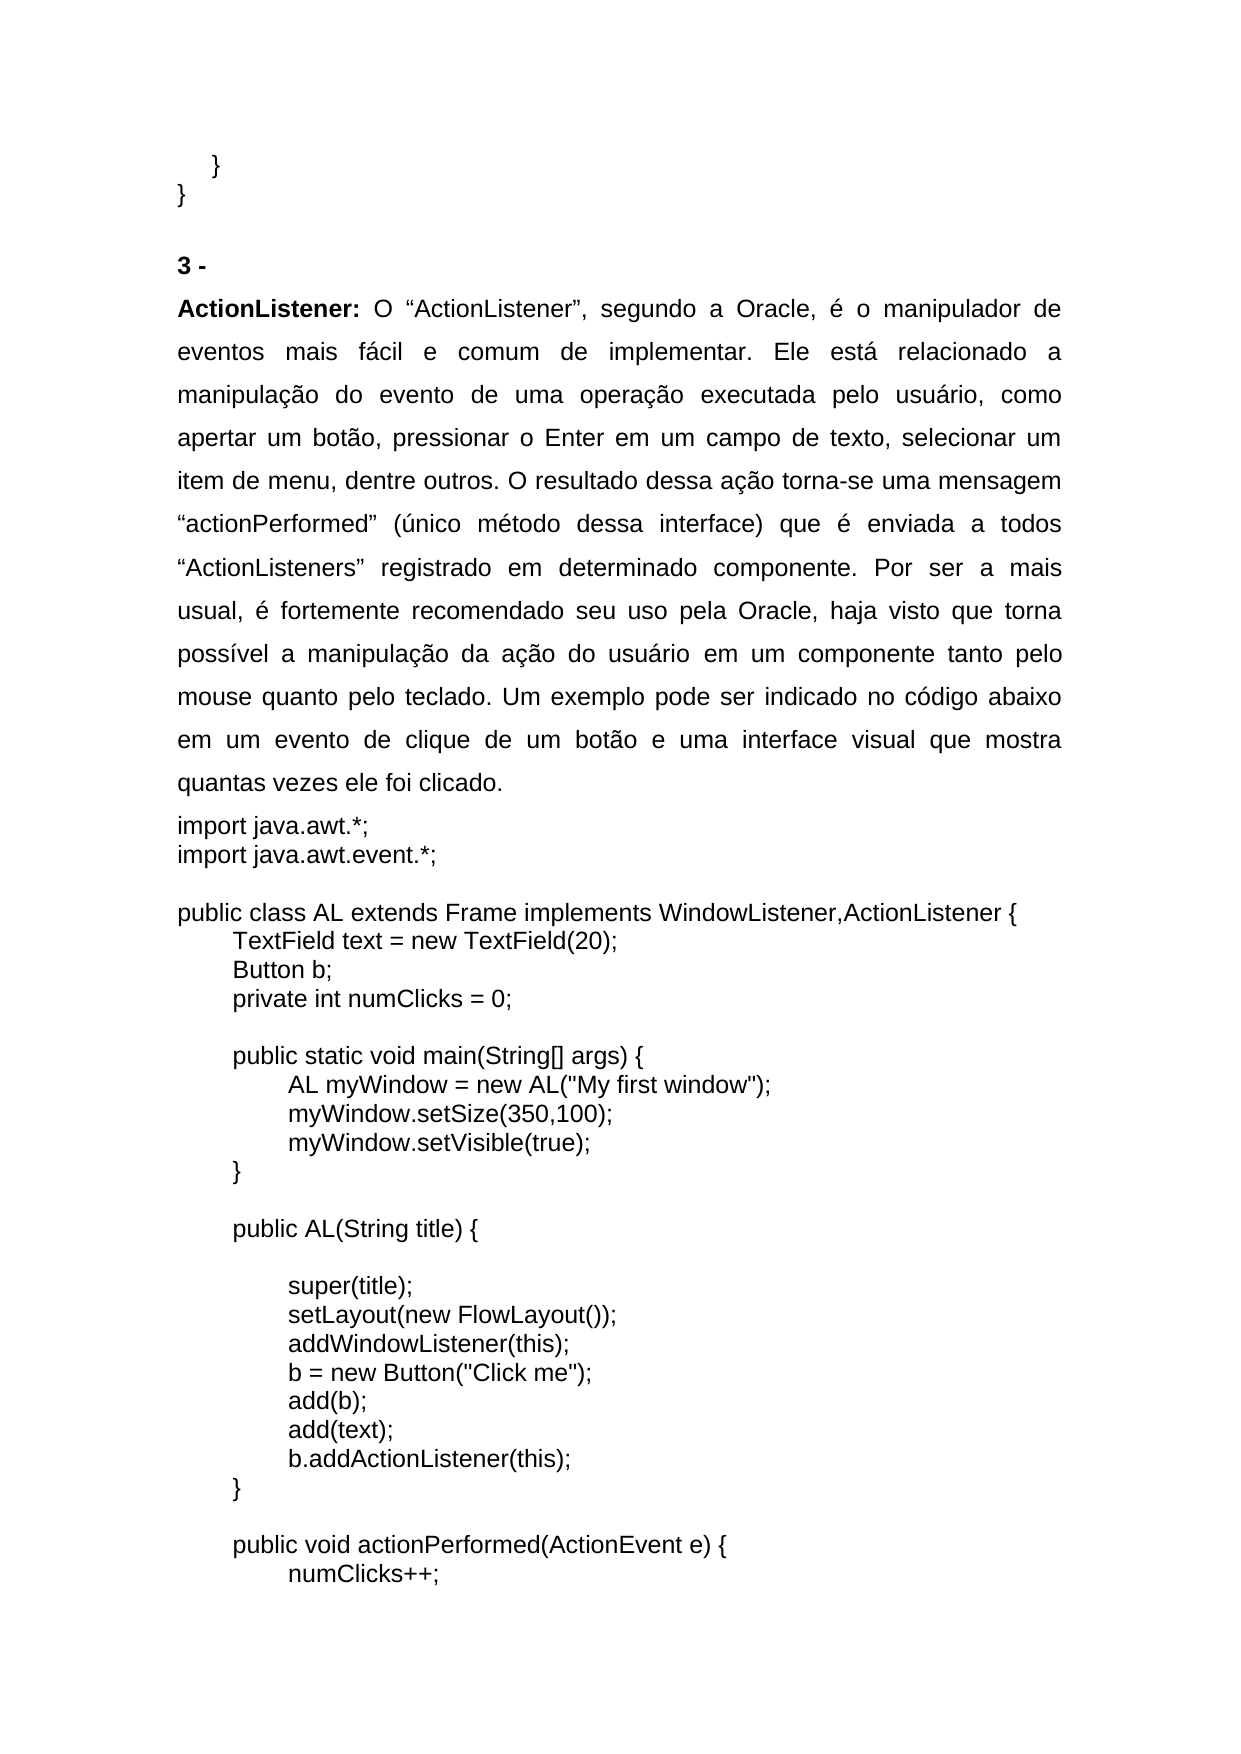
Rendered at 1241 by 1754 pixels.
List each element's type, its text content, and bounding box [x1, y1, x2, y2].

text import java.awt.event.*; [177, 840, 1063, 869]
text add(text); [177, 1415, 1063, 1444]
text TextField text = new TextField(20); [177, 926, 1063, 955]
text myWindow.setSize(350,100); [177, 1099, 1063, 1127]
text } [177, 179, 1063, 207]
text import java.awt.*; [177, 811, 1063, 840]
text private int numClicks = 0; [177, 984, 1063, 1012]
text Button b; [177, 955, 1063, 984]
text super(title); [177, 1271, 1063, 1300]
text AL myWindow = new AL("My first window"); [177, 1070, 1063, 1099]
text public class AL extends Frame implements WindowListener,ActionListener { [177, 897, 1063, 926]
text numClicks++; [177, 1559, 1063, 1587]
text } [177, 1156, 1063, 1185]
text 3 - [177, 251, 1063, 279]
text } [177, 150, 1063, 179]
text add(b); [177, 1386, 1063, 1415]
text } [177, 1472, 1063, 1501]
text addWindowListener(this); [177, 1329, 1063, 1357]
text public static void main(String[] args) { [177, 1041, 1063, 1070]
text public void actionPerformed(ActionEvent e) { [177, 1530, 1063, 1559]
text myWindow.setVisible(true); [177, 1127, 1063, 1156]
text b = new Button("Click me"); [177, 1357, 1063, 1386]
text b.addActionListener(this); [177, 1444, 1063, 1472]
text public AL(String title) { [177, 1214, 1063, 1242]
text setLayout(new FlowLayout()); [177, 1300, 1063, 1329]
text ActionListener: O “ActionListener”, segundo a Oracle, é o manipulador de eventos mais fácil e comum de implementar. Ele está relacionado a manipulação do evento de uma operação executada pelo usuário, como apertar um botão, pressionar o Enter em um campo de texto, selecionar um item de menu, dentre outros. O resultado dessa ação torna-se uma mensagem “actionPerformed” (único método dessa interface) que é enviada a todos “ActionListeners” registrado em determinado componente. Por ser a mais usual, é fortemente recomendado seu uso pela Oracle, haja visto que torna possível a manipulação da ação do usuário em um componente tanto pelo mouse quanto pelo teclado. Um exemplo pode ser indicado no código abaixo em um evento de clique de um botão e uma interface visual que mostra quantas vezes ele foi clicado. [177, 294, 1063, 797]
